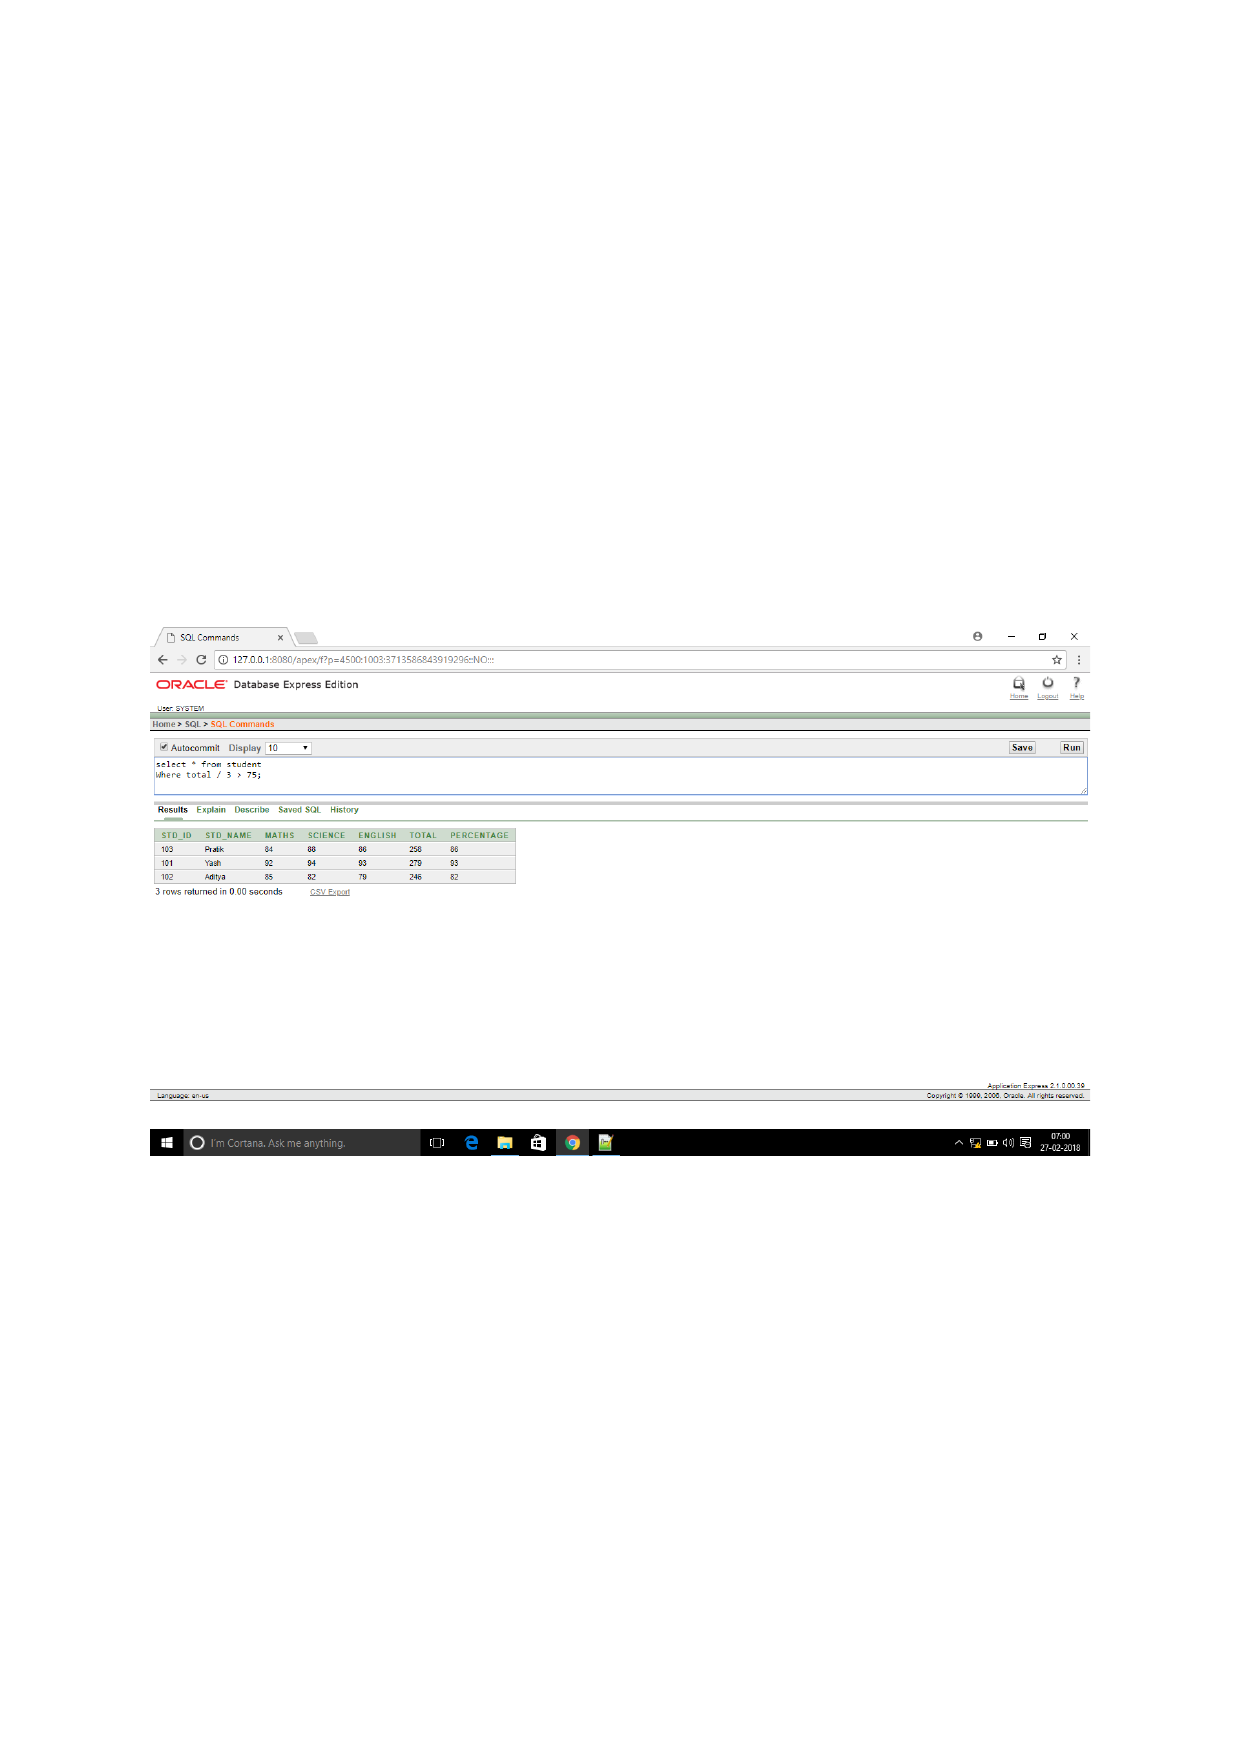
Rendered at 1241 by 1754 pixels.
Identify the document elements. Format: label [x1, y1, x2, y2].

picture [150, 627, 1091, 1156]
